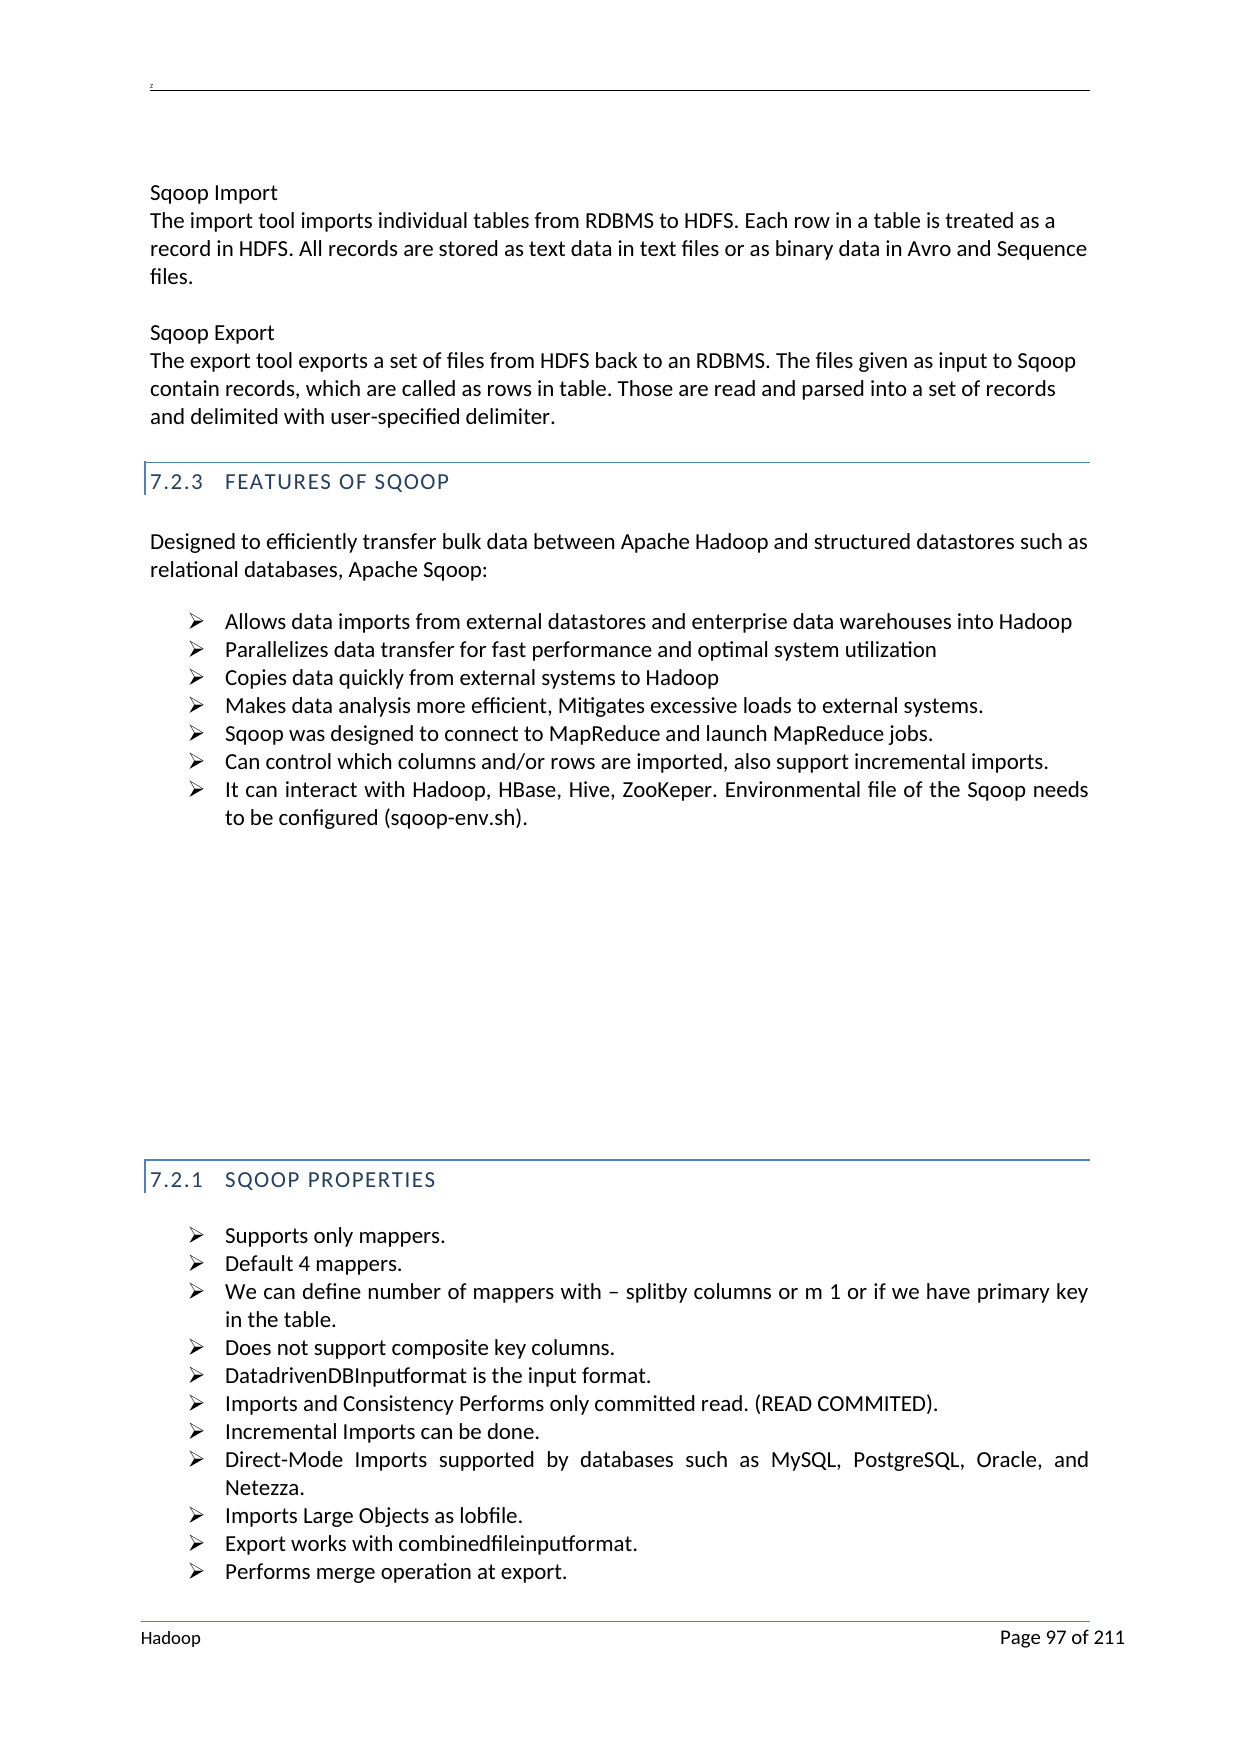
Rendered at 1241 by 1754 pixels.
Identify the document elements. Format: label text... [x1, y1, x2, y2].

list Sqoop was designed to connect to MapReduce and launch MapReduce jobs. [187, 719, 1090, 747]
text Designed to efficiently transfer bulk data between Apache Hadoop and structured datastores such as relational databases, Apache Sqoop: [150, 527, 1090, 583]
list Parallelizes data transfer for fast performance and optimal system utilization [187, 635, 1090, 663]
list Allows data imports from external datastores and enterprise data warehouses into Hadoop [187, 607, 1090, 635]
text Sqoop Export [150, 318, 1090, 346]
list Imports and Consistency Performs only committed read. (READ COMMITED). [187, 1389, 1090, 1417]
list Can control which columns and/or rows are imported, also support incremental imports. [187, 747, 1090, 776]
list Export works with combinedfileinputformat. [187, 1529, 1090, 1557]
list Does not support composite key columns. [187, 1333, 1090, 1361]
list We can define number of mappers with – splitby columns or m 1 or if we have primary key in the table. [187, 1277, 1090, 1333]
list Imports Large Objects as lobfile. [187, 1501, 1090, 1529]
list Copies data quickly from external systems to Hadoop [187, 663, 1090, 691]
list Direct-Mode Imports supported by databases such as MySQL, PostgreSQL, Oracle, and Netezza. [187, 1445, 1090, 1501]
list Performs merge operation at export. [187, 1557, 1090, 1585]
list It can interact with Hadoop, HBase, Hive, ZooKeper. Environmental file of the Sqoop needs to be configured (sqoop-env.sh). [187, 776, 1090, 832]
list Default 4 mappers. [187, 1249, 1090, 1277]
list Incremental Imports can be done. [187, 1417, 1090, 1445]
text The export tool exports a set of files from HDFS back to an RDBMS. The files given as input to Sqoop contain records, which are called as rows in table. Those are read and parsed into a set of records and delimited with user-specified delimiter. [150, 346, 1090, 430]
subtitle Features of Sqoop [146, 463, 1090, 495]
subtitle Sqoop Properties [146, 1161, 1090, 1193]
text Sqoop Import [150, 178, 1090, 206]
list DatadrivenDBInputformat is the input format. [187, 1361, 1090, 1389]
list Supports only mappers. [187, 1221, 1090, 1249]
list Makes data analysis more efficient, Mitigates excessive loads to external systems. [187, 691, 1090, 719]
text The import tool imports individual tables from RDBMS to HDFS. Each row in a table is treated as a record in HDFS. All records are stored as text data in text files or as binary data in Avro and Sequence files. [150, 206, 1090, 290]
